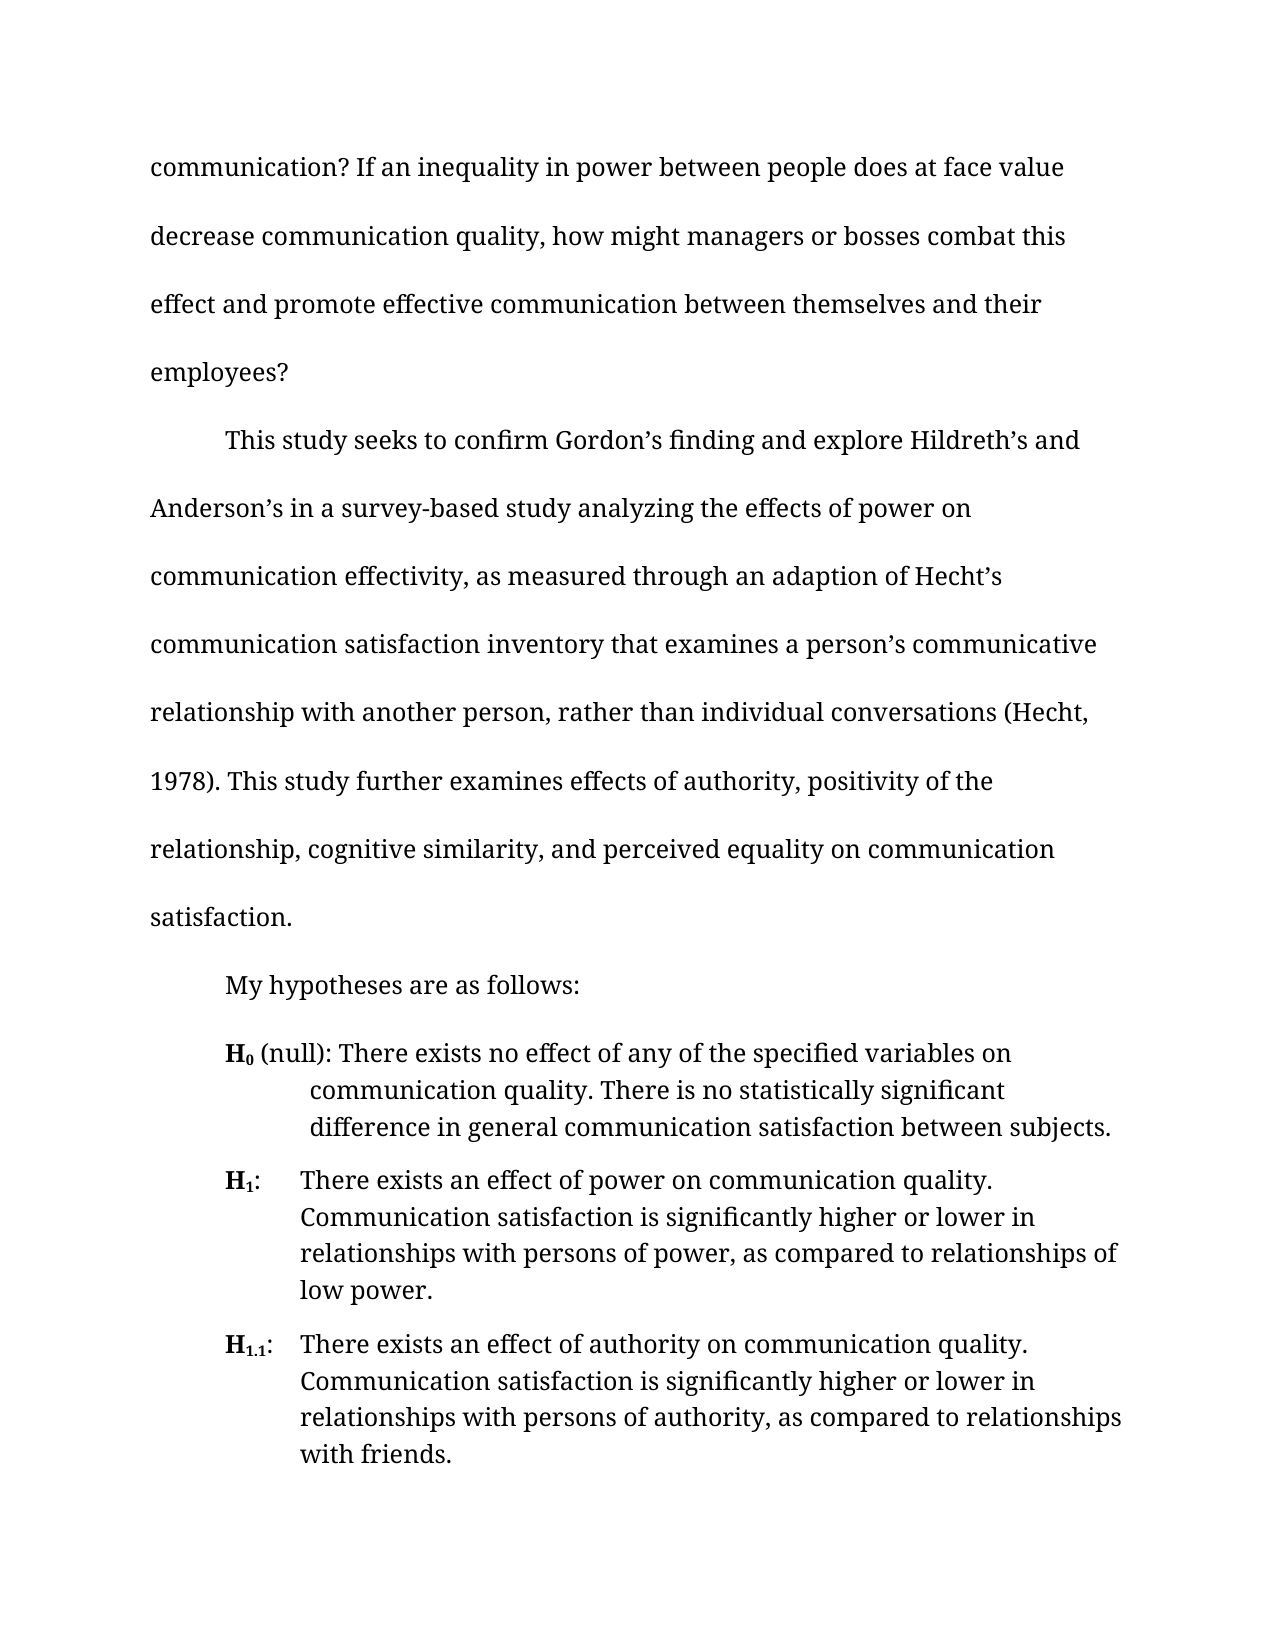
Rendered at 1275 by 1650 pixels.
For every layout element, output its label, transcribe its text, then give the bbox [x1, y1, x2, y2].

text This study seeks to confirm Gordon’s finding and explore Hildreth’s and Anderson’s in a survey-based study analyzing the effects of power on communication effectivity, as measured through an adaption of Hecht’s communication satisfaction inventory that examines a person’s communicative relationship with another person, rather than individual conversations (Hecht, 1978). This study further examines effects of authority, positivity of the relationship, cognitive similarity, and perceived equality on communication satisfaction. [150, 422, 1125, 933]
text H1.1: There exists an effect of authority on communication quality. Communication satisfaction is significantly higher or lower in relationships with persons of authority, as compared to relationships with friends. [225, 1326, 1125, 1471]
text My hypotheses are as follows: [150, 967, 1125, 1002]
text H0 (null): There exists no effect of any of the specified variables on communication quality. There is no statistically significant difference in general communication satisfaction between subjects. [225, 1036, 1125, 1143]
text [150, 150, 1125, 388]
text H1: There exists an effect of power on communication quality. Communication satisfaction is significantly higher or lower in relationships with persons of power, as compared to relationships of low power. [225, 1163, 1125, 1307]
